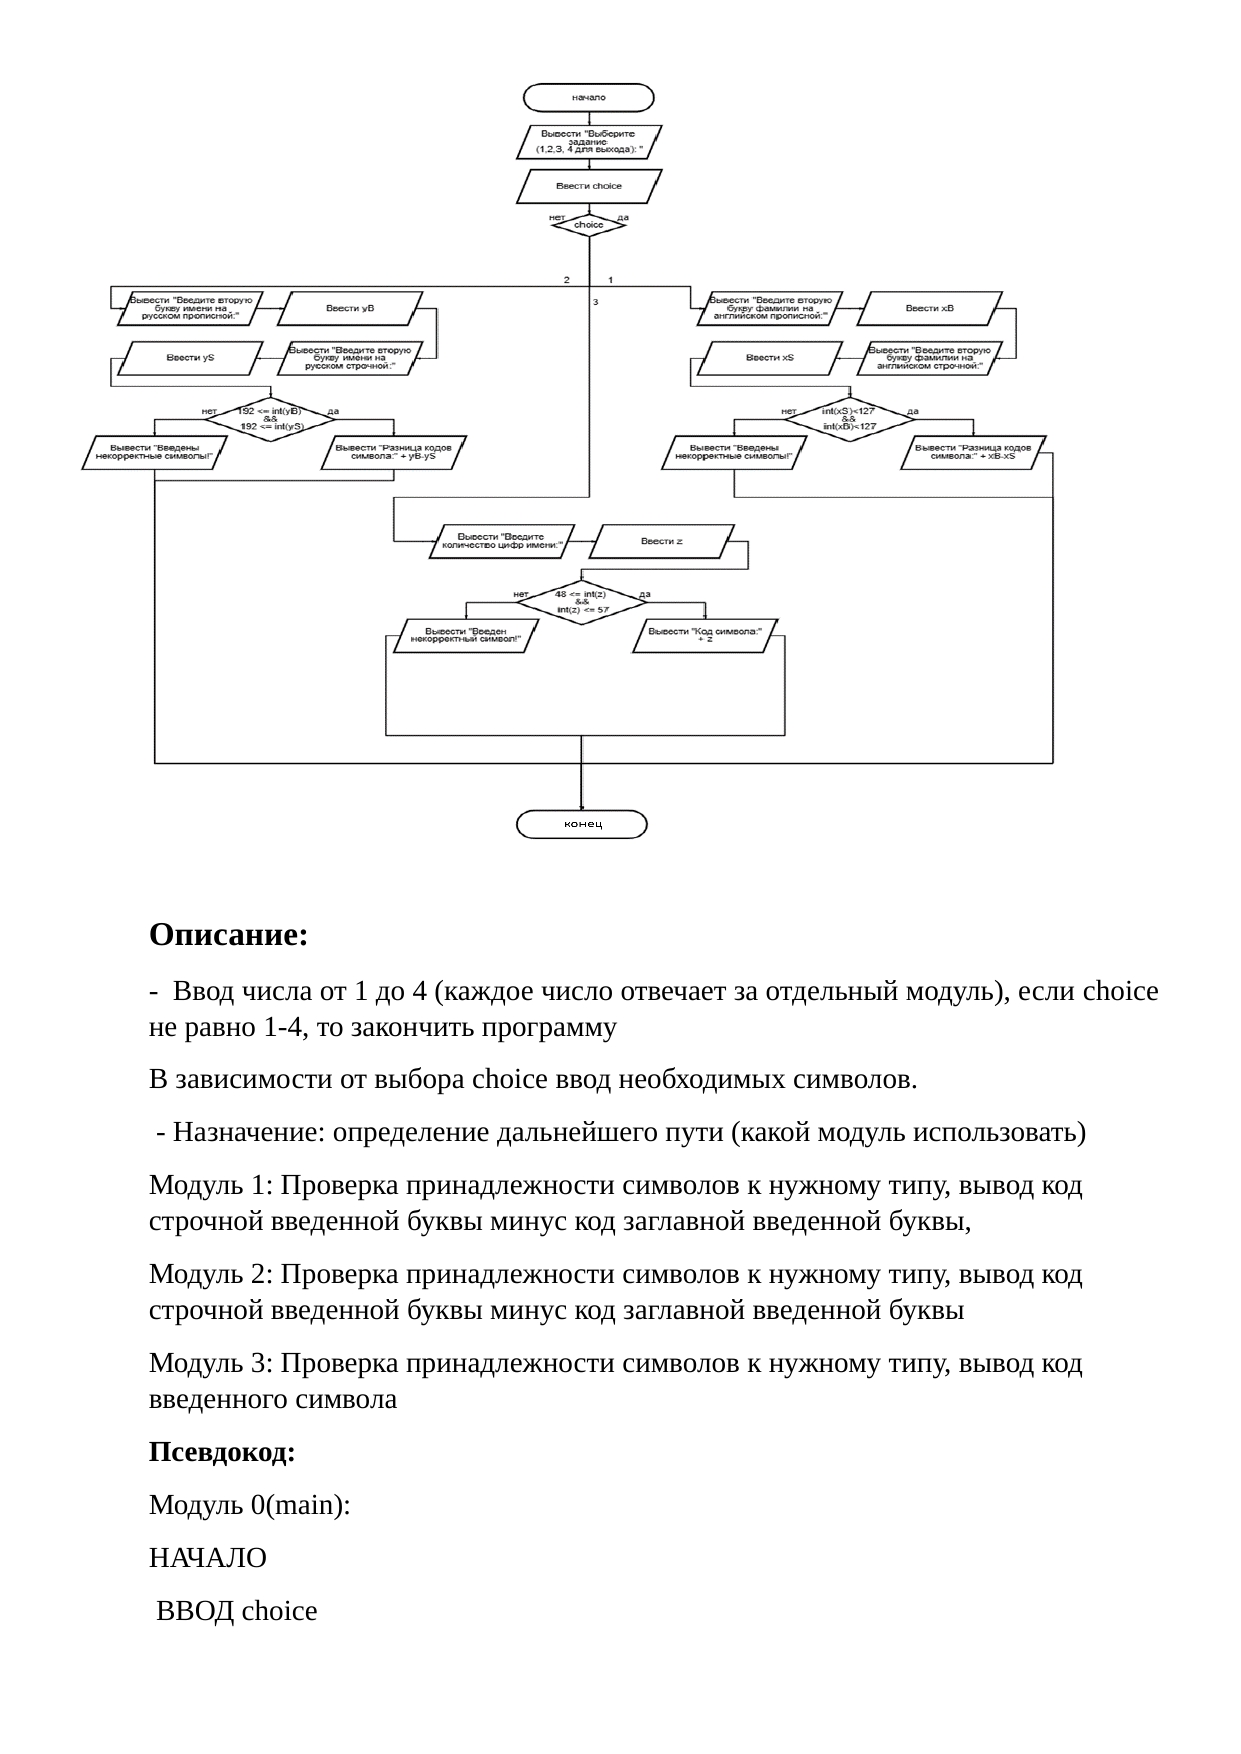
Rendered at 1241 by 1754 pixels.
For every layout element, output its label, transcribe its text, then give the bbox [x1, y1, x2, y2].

picture [75, 75, 1116, 849]
text В зависимости от выбора choice ввод необходимых символов. [148, 1062, 1165, 1095]
text Модуль 0(main): [148, 1487, 1165, 1521]
text НАЧАЛО [148, 1540, 1165, 1573]
text - Ввод числа от 1 до 4 (каждое число отвечает за отдельный модуль), если choice не равно 1-4, то закончить программу [148, 973, 1165, 1042]
text Модуль 3: Проверка принадлежности символов к нужному типу, вывод код введенного символа [148, 1345, 1165, 1415]
text ВВОД choice [148, 1593, 1165, 1626]
text - Назначение: определение дальнейшего пути (какой модуль использовать) [148, 1114, 1165, 1148]
text Модуль 2: Проверка принадлежности символов к нужному типу, вывод код строчной введенной буквы минус код заглавной введенной буквы [148, 1256, 1165, 1326]
text Модуль 1: Проверка принадлежности символов к нужному типу, вывод код строчной введенной буквы минус код заглавной введенной буквы, [148, 1167, 1165, 1237]
text Псевдокод: [148, 1434, 1165, 1468]
text Описание: [148, 915, 1165, 953]
